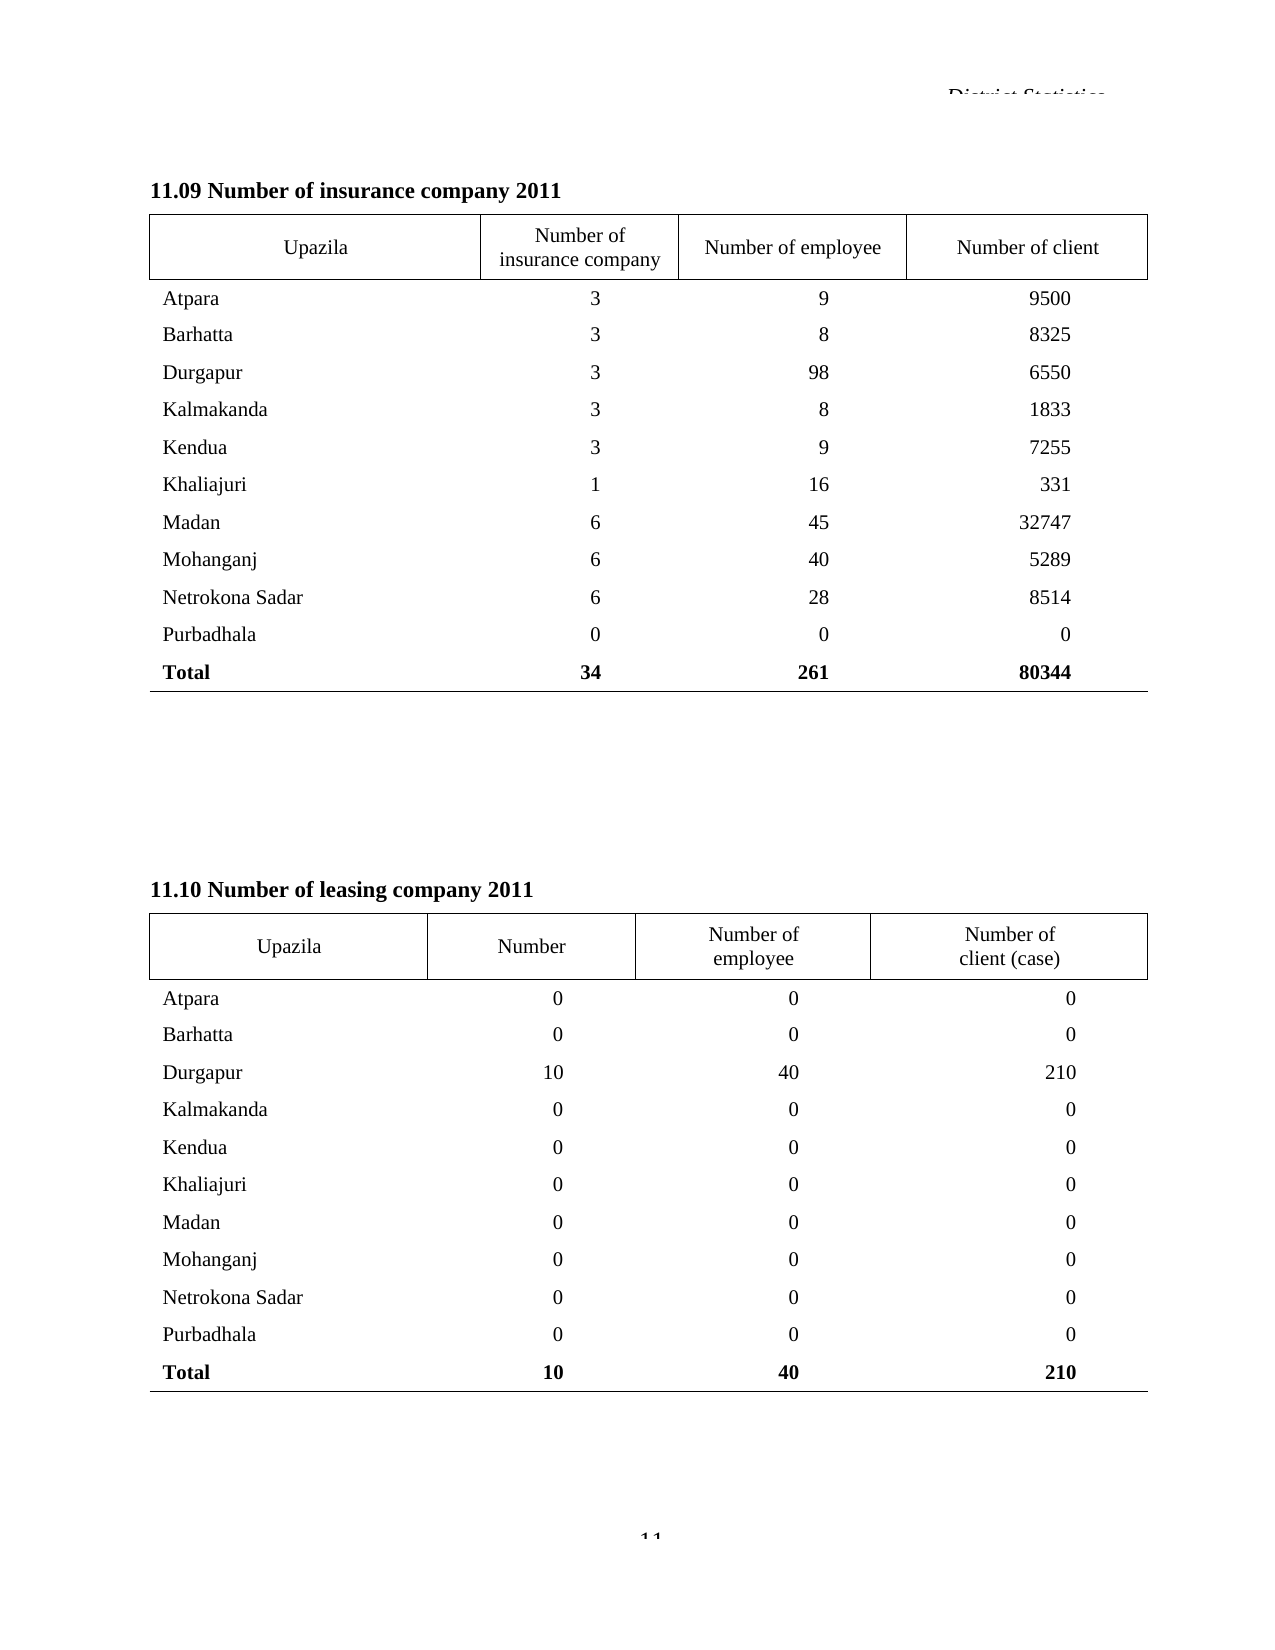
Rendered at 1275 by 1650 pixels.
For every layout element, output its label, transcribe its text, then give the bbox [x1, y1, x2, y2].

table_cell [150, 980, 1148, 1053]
list Number of leasing company 2011 [150, 877, 1171, 903]
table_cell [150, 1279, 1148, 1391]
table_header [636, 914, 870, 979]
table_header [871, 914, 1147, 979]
list Number of insurance company 2011 [150, 177, 1171, 204]
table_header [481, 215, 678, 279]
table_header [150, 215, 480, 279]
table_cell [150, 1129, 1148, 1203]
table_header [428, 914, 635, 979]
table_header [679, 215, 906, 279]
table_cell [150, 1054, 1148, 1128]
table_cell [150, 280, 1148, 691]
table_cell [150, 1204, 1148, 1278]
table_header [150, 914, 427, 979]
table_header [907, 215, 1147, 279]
